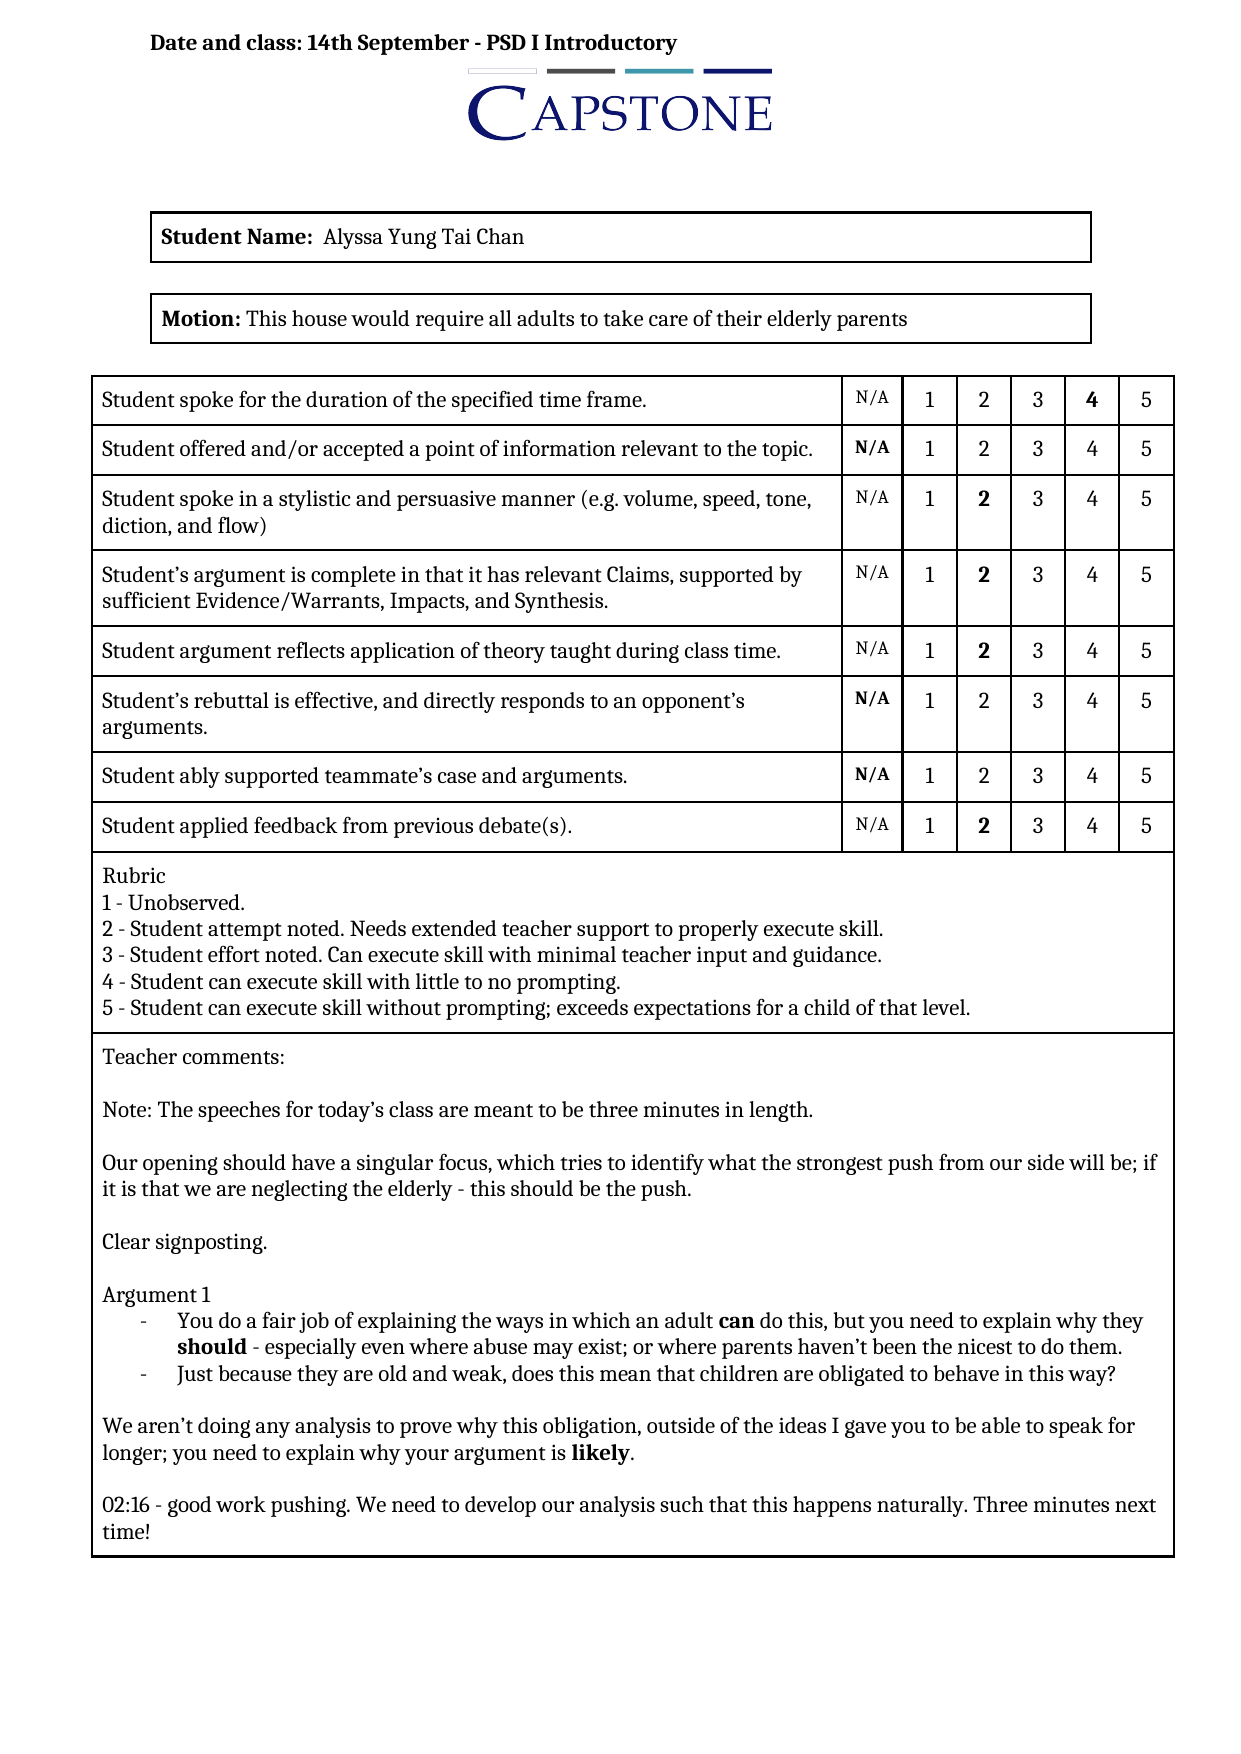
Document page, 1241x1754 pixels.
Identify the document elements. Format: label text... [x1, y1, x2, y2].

table_cell 1 [904, 803, 956, 851]
table_cell 3 [1012, 551, 1064, 625]
table_header Student spoke for the duration of the specified time frame. [93, 377, 841, 424]
table_cell 2 [958, 677, 1010, 751]
table_cell 3 [1012, 426, 1064, 474]
table_header Student Name: Alyssa Yung Tai Chan [152, 214, 1090, 261]
picture [460, 60, 781, 147]
table_cell N/A [843, 627, 901, 675]
table_cell 3 [1012, 627, 1064, 675]
table_cell 1 [904, 476, 956, 549]
table_header N/A [843, 377, 901, 424]
table_cell Student ably supported teammate’s case and arguments. [93, 753, 841, 801]
table_cell N/A [843, 476, 901, 549]
table_cell N/A [843, 426, 901, 474]
table_cell Student spoke in a stylistic and persuasive manner (e.g. volume, speed, tone, diction, and flow) [93, 476, 841, 549]
table_cell 1 [904, 426, 956, 474]
table_cell 2 [958, 476, 1010, 549]
table_cell 5 [1120, 476, 1173, 549]
table_header Motion: This house would require all adults to take care of their elderly parents [152, 295, 1090, 342]
table_cell N/A [843, 753, 901, 801]
table_cell 1 [904, 627, 956, 675]
table_cell N/A [843, 677, 901, 751]
table_cell Rubric 1 - Unobserved. 2 - Student attempt noted. Needs extended teacher support to properly execute skill. 3 - Student effort noted. Can execute skill with minimal teacher input and guidance. 4 - Student can execute skill with little to no prompting. 5 - Student can execute skill without prompting; exceeds expectations for a child of that level. [93, 853, 1173, 1032]
table_cell 4 [1066, 426, 1118, 474]
table_header 2 [958, 377, 1010, 424]
table_cell 5 [1120, 627, 1173, 675]
table_cell 4 [1066, 753, 1118, 801]
table_cell 4 [1066, 551, 1118, 625]
table_cell 2 [958, 551, 1010, 625]
table_cell Teacher comments: Note: The speeches for today’s class are meant to be three minutes in length. Our opening should have a singular focus, which tries to identify what the strongest push from our side will be; if it is that we are neglecting the elderly - this should be the push. Clear signposting. Argument 1 You do a fair job of explaining the ways in which an adult can do this, but you need to explain why they should - especially even where abuse may exist; or where parents haven’t been the nicest to do them. Just because they are old and weak, does this mean that children are obligated to behave in this way? We aren’t doing any analysis to prove why this obligation, outside of the ideas I gave you to be able to speak for longer; you need to explain why your argument is likely. 02:16 - good work pushing. We need to develop our analysis such that this happens naturally. Three minutes next time! [93, 1034, 1173, 1555]
table_cell 4 [1066, 476, 1118, 549]
table_cell 2 [958, 803, 1010, 851]
table_header 1 [904, 377, 956, 424]
table_cell 5 [1120, 677, 1173, 751]
table_cell Student offered and/or accepted a point of information relevant to the topic. [93, 426, 841, 474]
table_cell Student’s rebuttal is effective, and directly responds to an opponent’s arguments. [93, 677, 841, 751]
table_cell Student’s argument is complete in that it has relevant Claims, supported by sufficient Evidence/Warrants, Impacts, and Synthesis. [93, 551, 841, 625]
table_cell 2 [958, 753, 1010, 801]
table_cell 1 [904, 677, 956, 751]
table_cell 3 [1012, 476, 1064, 549]
table_cell N/A [843, 803, 901, 851]
table_cell 3 [1012, 803, 1064, 851]
table_cell 2 [958, 426, 1010, 474]
table_cell 1 [904, 753, 956, 801]
table_header 5 [1120, 377, 1173, 424]
table_cell 5 [1120, 426, 1173, 474]
table_cell 3 [1012, 753, 1064, 801]
table_cell 3 [1012, 677, 1064, 751]
table_cell 1 [904, 551, 956, 625]
table_cell 5 [1120, 753, 1173, 801]
table_cell Student applied feedback from previous debate(s). [93, 803, 841, 851]
table_cell 4 [1066, 677, 1118, 751]
table_cell 5 [1120, 551, 1173, 625]
table_header 4 [1066, 377, 1118, 424]
table_cell 2 [958, 627, 1010, 675]
table_cell 5 [1120, 803, 1173, 851]
table_cell N/A [843, 551, 901, 625]
table_header 3 [1012, 377, 1064, 424]
table_cell Student argument reflects application of theory taught during class time. [93, 627, 841, 675]
table_cell 4 [1066, 803, 1118, 851]
table_cell 4 [1066, 627, 1118, 675]
